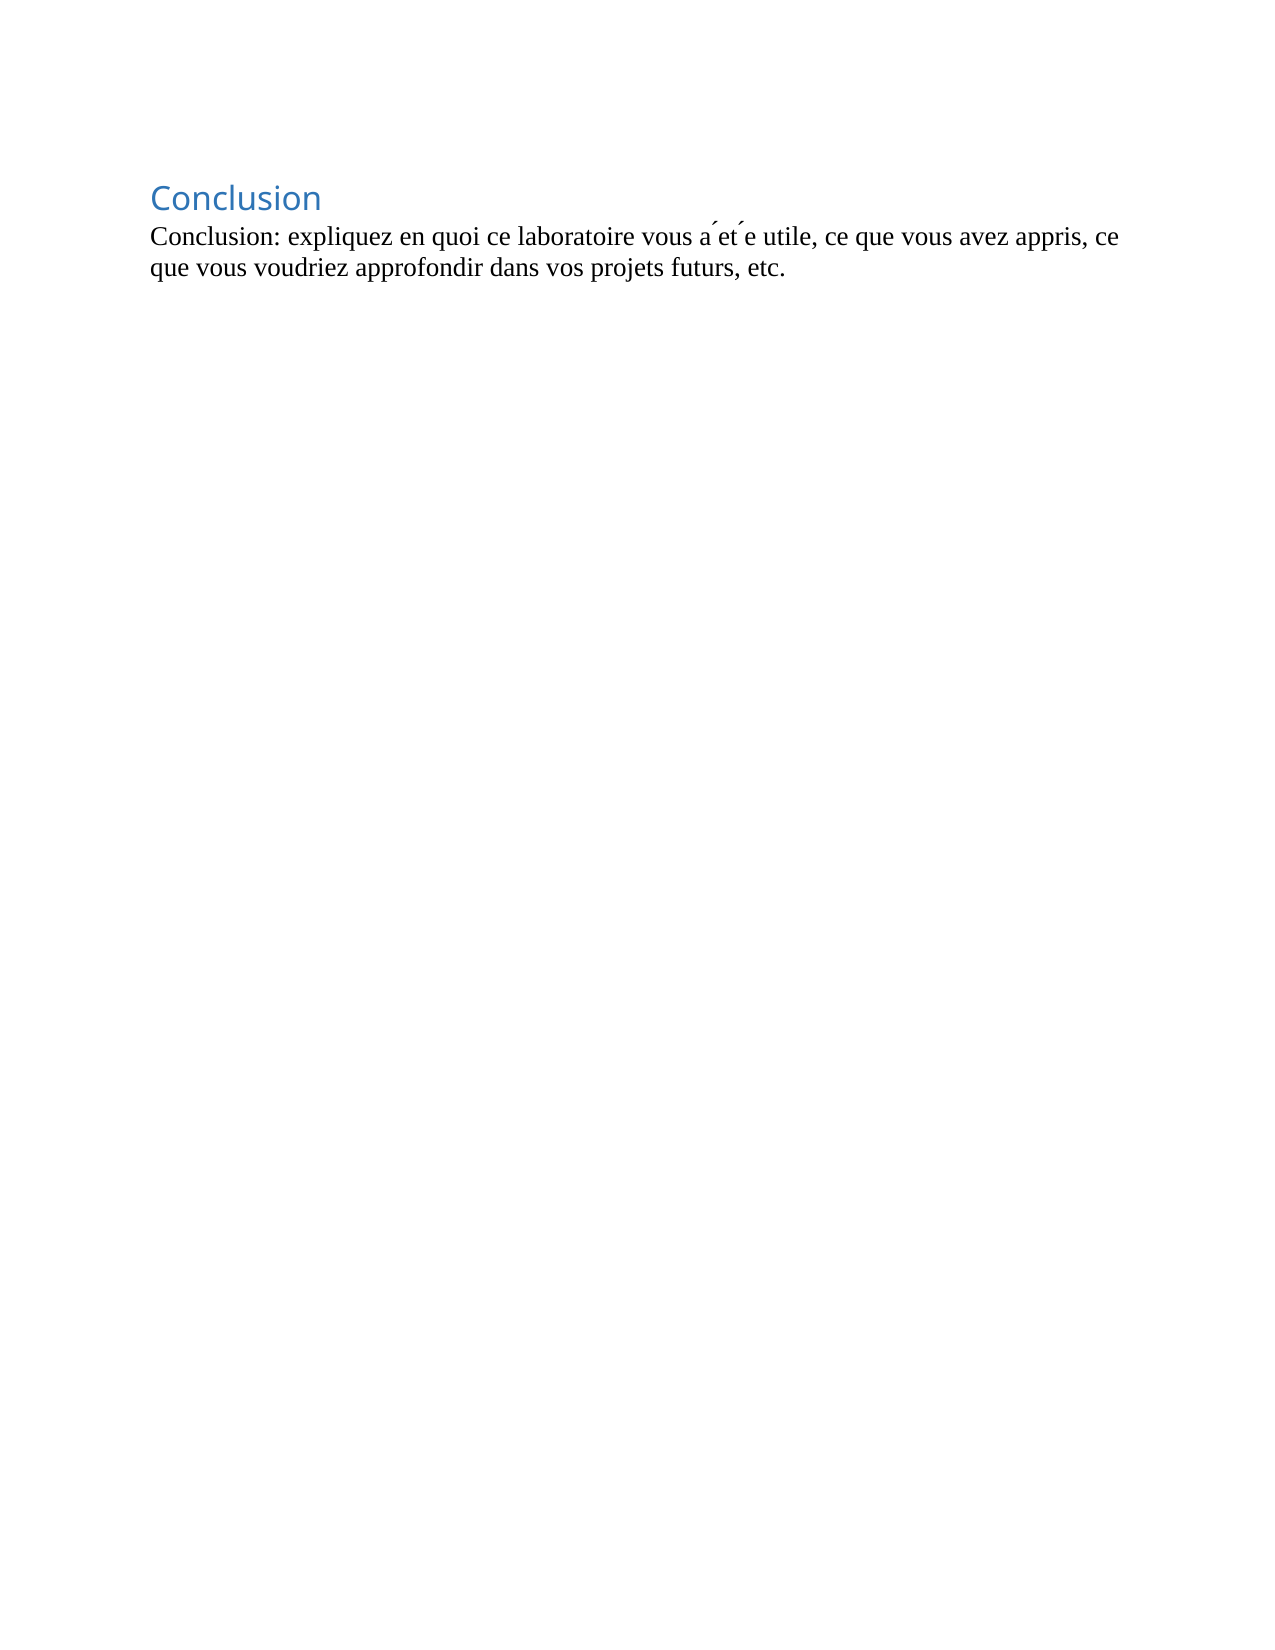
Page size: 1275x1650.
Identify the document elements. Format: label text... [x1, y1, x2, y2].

text Conclusion: expliquez en quoi ce laboratoire vous a ́et ́e utile, ce que vous avez appris, ce que vous voudriez approfondir dans vos projets futurs, etc. [150, 220, 1125, 283]
subtitle Conclusion [150, 175, 1125, 220]
